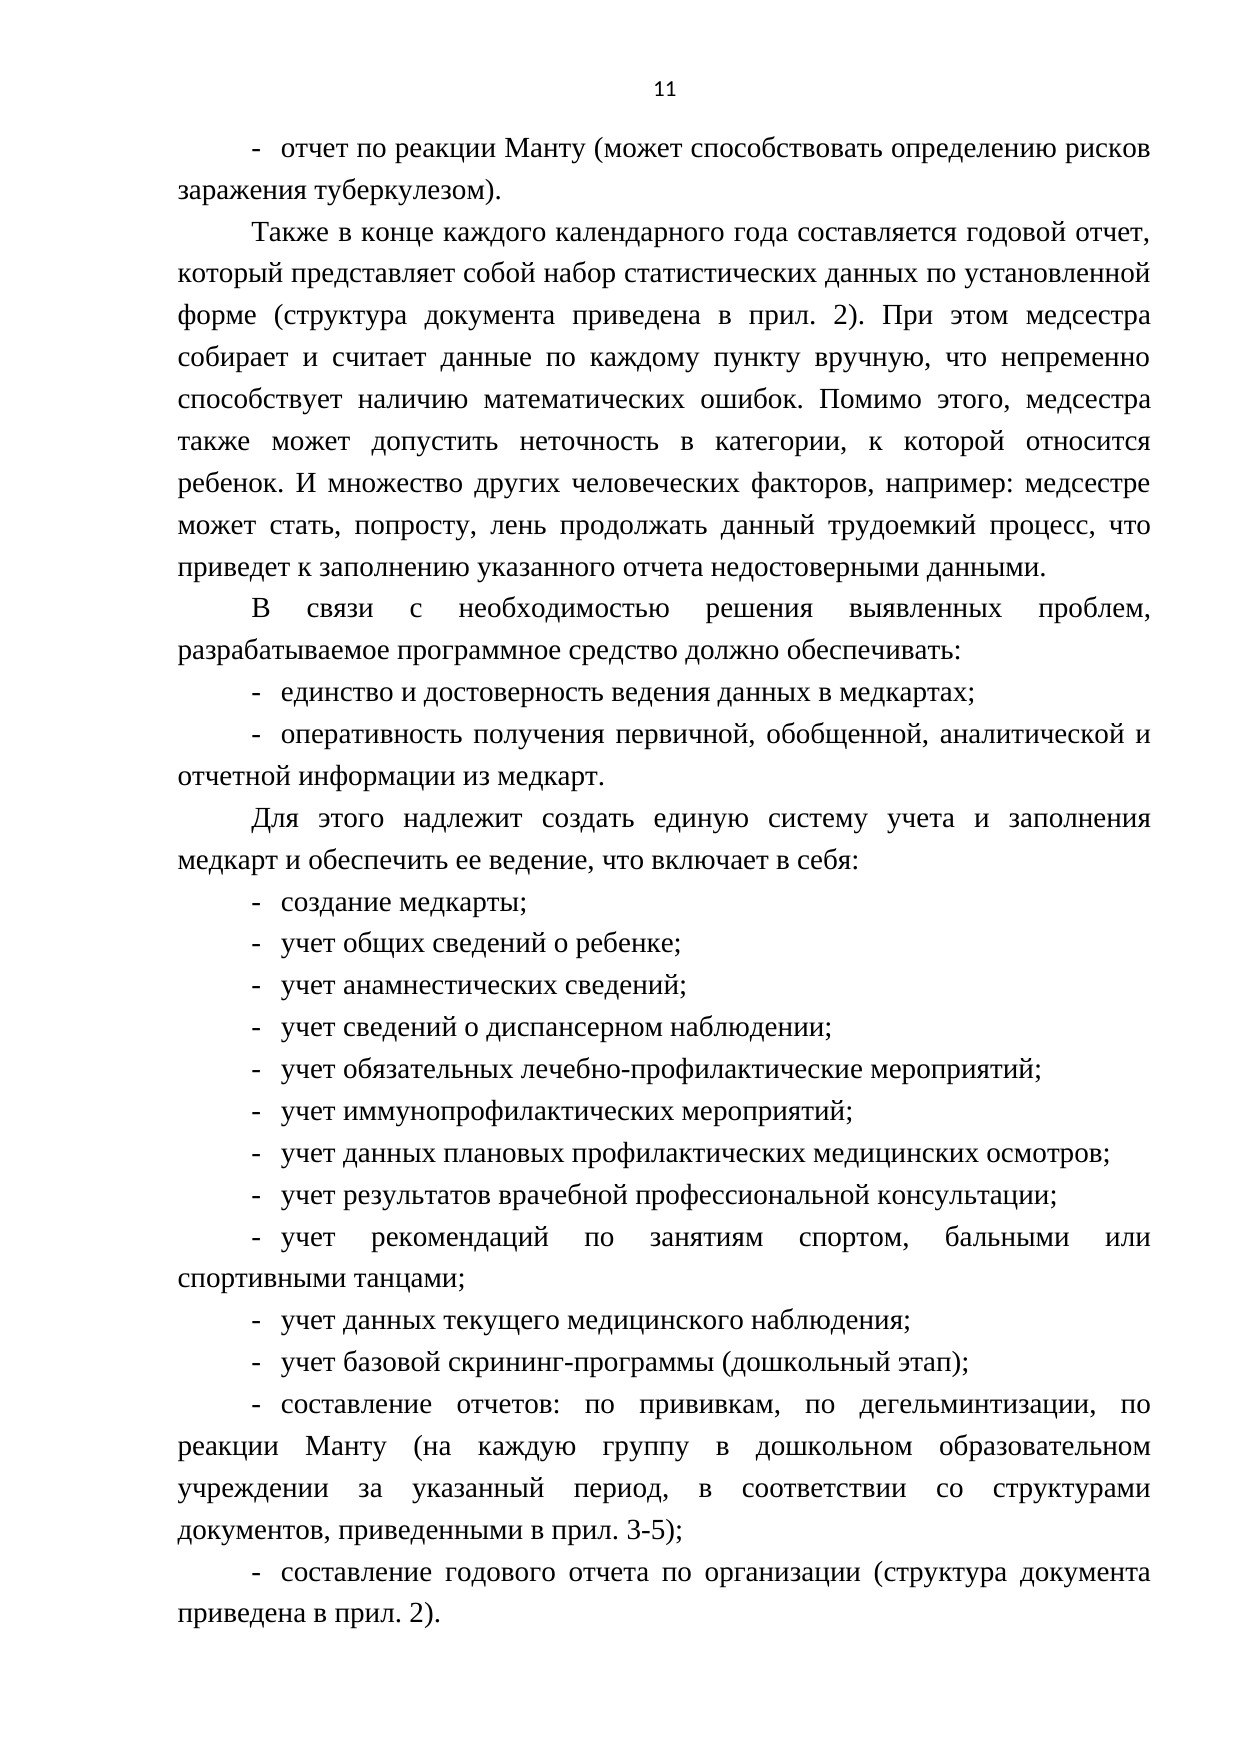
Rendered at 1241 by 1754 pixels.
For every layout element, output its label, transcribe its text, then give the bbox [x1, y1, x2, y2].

list учет данных текущего медицинского наблюдения; [177, 1302, 1152, 1336]
text В связи с необходимостью решения выявленных проблем, разрабатываемое программное средство должно обеспечивать: [177, 591, 1152, 666]
list отчет по реакции Манту (может способствовать определению рисков заражения туберкулезом). [177, 130, 1152, 205]
list учет результатов врачебной профессиональной консультации; [177, 1177, 1152, 1210]
text Также в конце каждого календарного года составляется годовой отчет, который представляет собой набор статистических данных по установленной форме (структура документа приведена в прил. 2). При этом медсестра собирает и считает данные по каждому пункту вручную, что непременно способствует наличию математических ошибок. Помимо этого, медсестра также может допустить неточность в категории, к которой относится ребенок. И множество других человеческих факторов, например: медсестре может стать, попросту, лень продолжать данный трудоемкий процесс, что приведет к заполнению указанного отчета недостоверными данными. [177, 214, 1152, 582]
list учет рекомендаций по занятиям спортом, бальными или спортивными танцами; [177, 1219, 1152, 1294]
list учет иммунопрофилактических мероприятий; [177, 1093, 1152, 1127]
list учет данных плановых профилактических медицинских осмотров; [177, 1135, 1152, 1168]
list составление отчетов: по прививкам, по дегельминтизации, по реакции Манту (на каждую группу в дошкольном образовательном учреждении за указанный период, в соответствии со структурами документов, приведенными в прил. 3-5); [177, 1386, 1152, 1545]
list создание медкарты; [177, 884, 1152, 917]
text Для этого надлежит создать единую систему учета и заполнения медкарт и обеспечить ее ведение, что включает в себя: [177, 800, 1152, 875]
list учет сведений о диспансерном наблюдении; [177, 1009, 1152, 1043]
list оперативность получения первичной, обобщенной, аналитической и отчетной информации из медкарт. [177, 716, 1152, 792]
list учет базовой скрининг-программы (дошкольный этап); [177, 1344, 1152, 1378]
list единство и достоверность ведения данных в медкартах; [177, 674, 1152, 708]
list составление годового отчета по организации (структура документа приведена в прил. 2). [177, 1554, 1152, 1629]
list учет анамнестических сведений; [177, 967, 1152, 1001]
list учет общих сведений о ребенке; [177, 926, 1152, 959]
list учет обязательных лечебно-профилактические мероприятий; [177, 1051, 1152, 1085]
